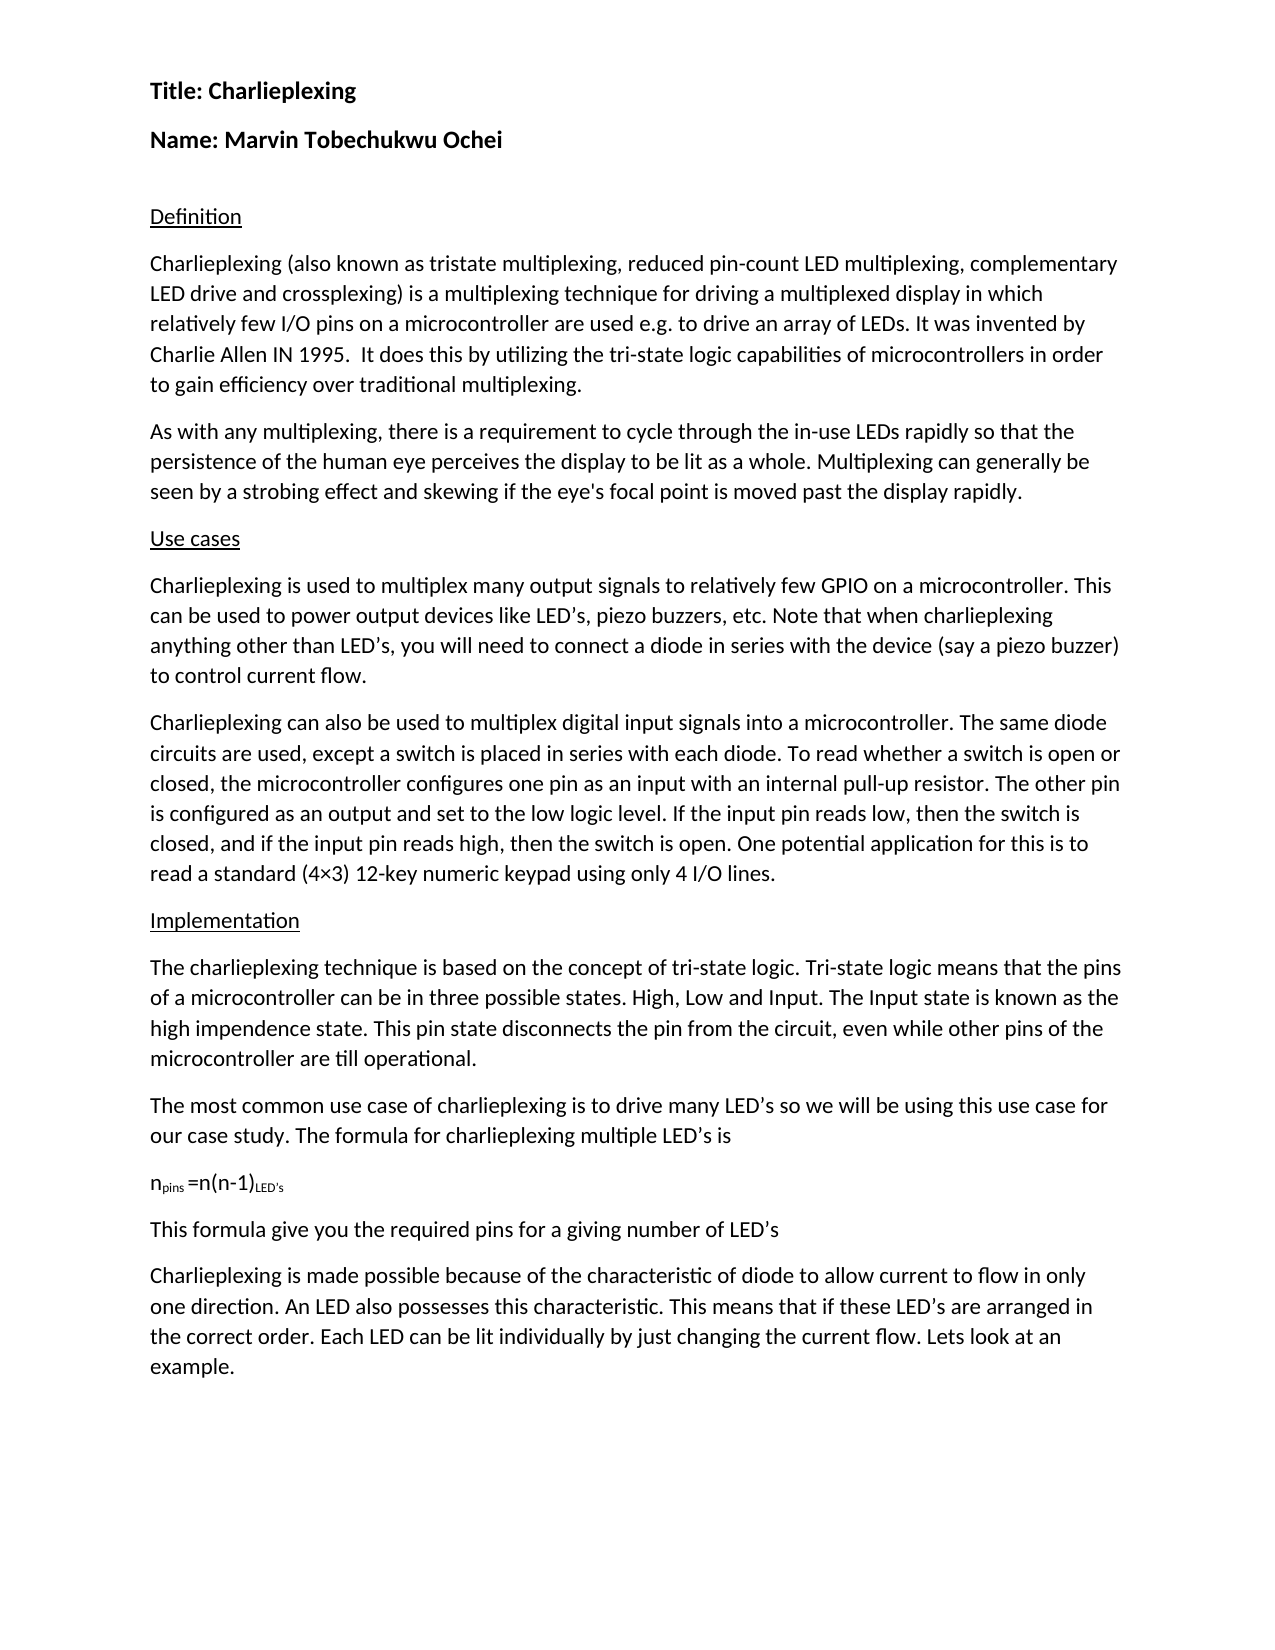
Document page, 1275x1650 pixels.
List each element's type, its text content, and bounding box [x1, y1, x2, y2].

text Definition [150, 202, 1125, 230]
text Use cases [150, 524, 1125, 552]
text This formula give you the required pins for a giving number of LED’s [150, 1215, 1125, 1243]
text Implementation [150, 906, 1125, 934]
text As with any multiplexing, there is a requirement to cycle through the in-use LEDs rapidly so that the persistence of the human eye perceives the display to be lit as a whole. Multiplexing can generally be seen by a strobing effect and skewing if the eye's focal point is moved past the display rapidly. [150, 417, 1125, 505]
text npins =n(n-1)LED’s [150, 1168, 1125, 1196]
text Charlieplexing is made possible because of the characteristic of diode to allow current to flow in only one direction. An LED also possesses this characteristic. This means that if these LED’s are arranged in the correct order. Each LED can be lit individually by just changing the current flow. Lets look at an example. [150, 1262, 1125, 1380]
text Charlieplexing (also known as tristate multiplexing, reduced pin-count LED multiplexing, complementary LED drive and crossplexing) is a multiplexing technique for driving a multiplexed display in which relatively few I/O pins on a microcontroller are used e.g. to drive an array of LEDs. It was invented by Charlie Allen IN 1995. It does this by utilizing the tri-state logic capabilities of microcontrollers in order to gain efficiency over traditional multiplexing. [150, 249, 1125, 398]
text The most common use case of charlieplexing is to drive many LED’s so we will be using this use case for our case study. The formula for charlieplexing multiple LED’s is [150, 1091, 1125, 1149]
text Charlieplexing is used to multiplex many output signals to relatively few GPIO on a microcontroller. This can be used to power output devices like LED’s, piezo buzzers, etc. Note that when charlieplexing anything other than LED’s, you will need to connect a diode in series with the device (say a piezo buzzer) to control current flow. [150, 571, 1125, 689]
text The charlieplexing technique is based on the concept of tri-state logic. Tri-state logic means that the pins of a microcontroller can be in three possible states. High, Low and Input. The Input state is known as the high impendence state. This pin state disconnects the pin from the circuit, even while other pins of the microcontroller are till operational. [150, 953, 1125, 1072]
text Charlieplexing can also be used to multiplex digital input signals into a microcontroller. The same diode circuits are used, except a switch is placed in series with each diode. To read whether a switch is open or closed, the microcontroller configures one pin as an input with an internal pull-up resistor. The other pin is configured as an output and set to the low logic level. If the input pin reads low, then the switch is closed, and if the input pin reads high, then the switch is open. One potential application for this is to read a standard (4×3) 12-key numeric keypad using only 4 I/O lines. [150, 708, 1125, 887]
